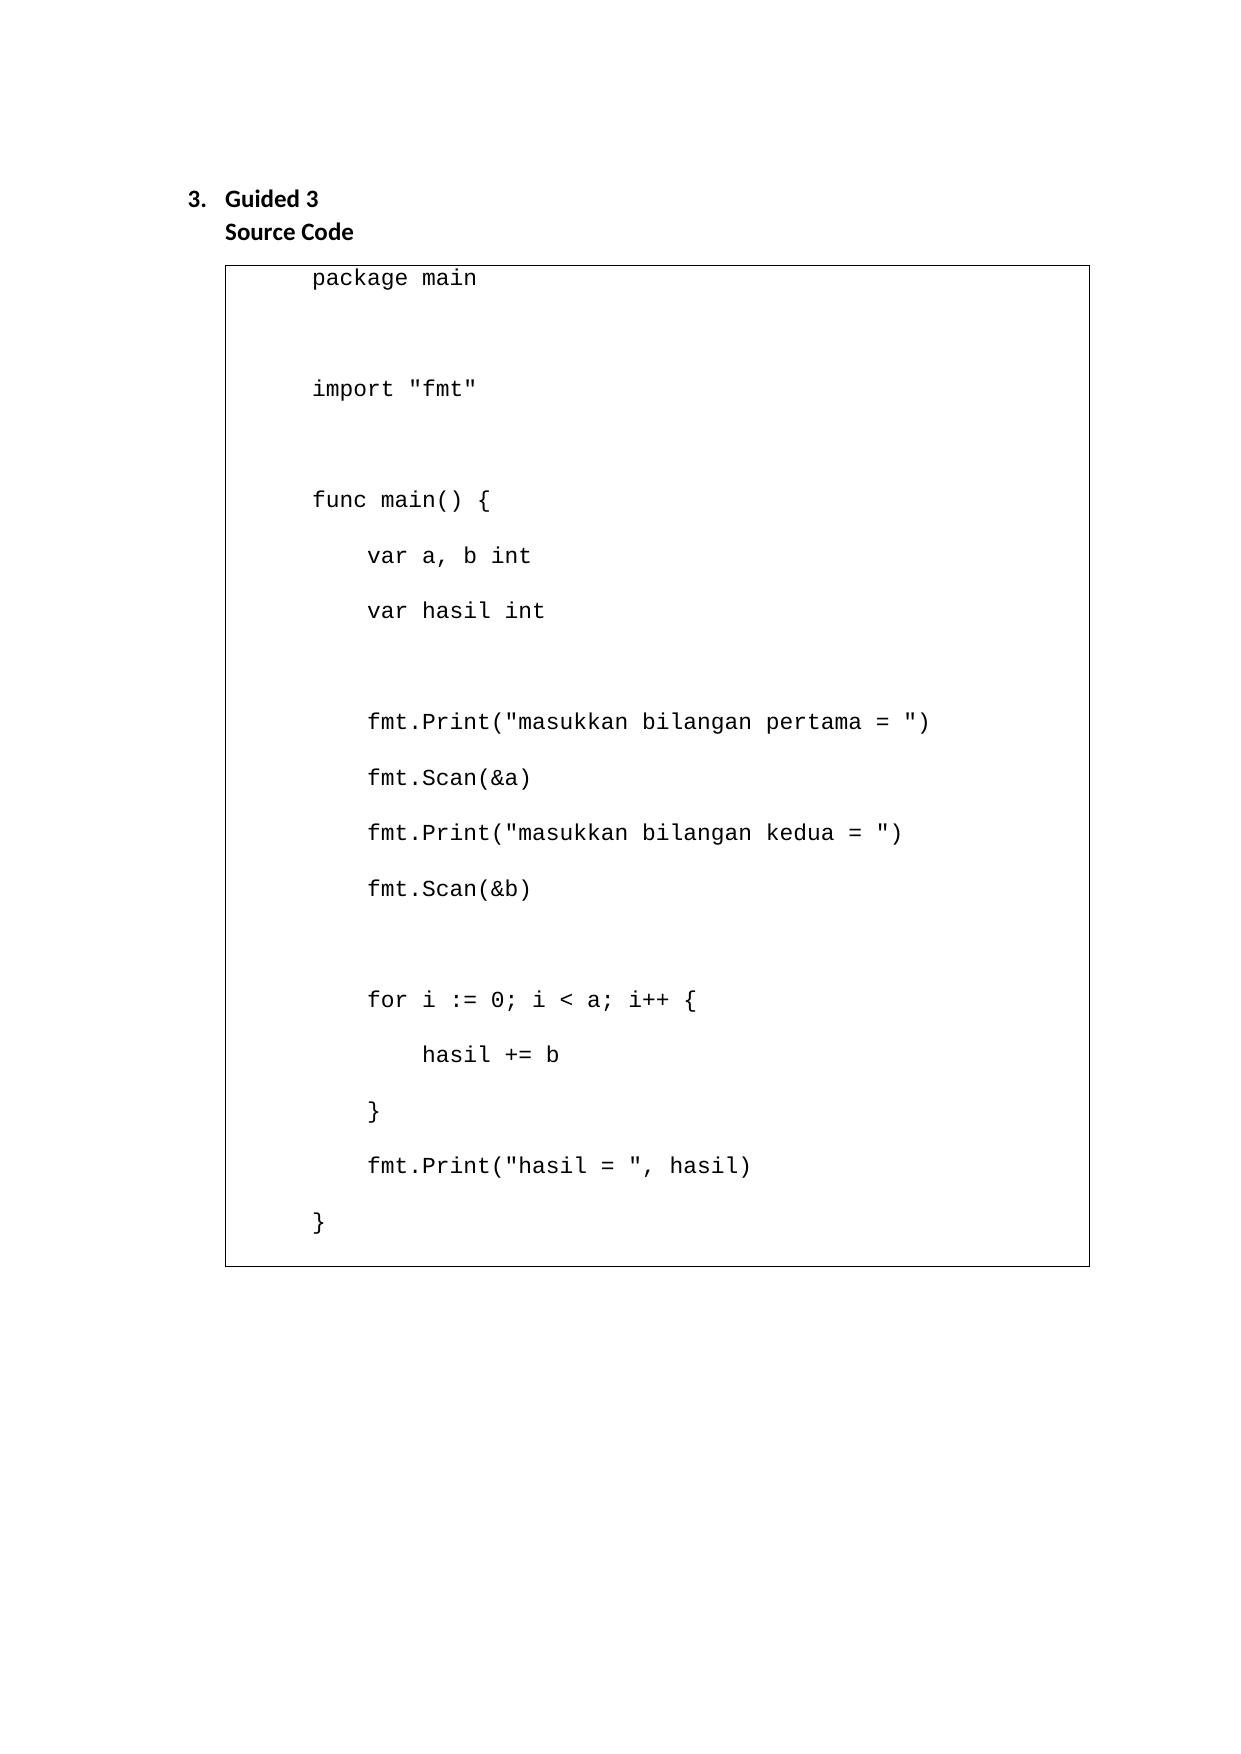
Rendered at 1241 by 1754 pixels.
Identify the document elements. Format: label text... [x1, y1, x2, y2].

list Guided 3 [187, 183, 1090, 213]
table_header package main import "fmt" func main() { var a, b int var hasil int fmt.Print("masukkan bilangan pertama = ") fmt.Scan(&a) fmt.Print("masukkan bilangan kedua = ") fmt.Scan(&b) for i := 0; i < a; i++ { hasil += b } fmt.Print("hasil = ", hasil) } [226, 266, 1089, 1266]
text Source Code [225, 216, 1090, 246]
